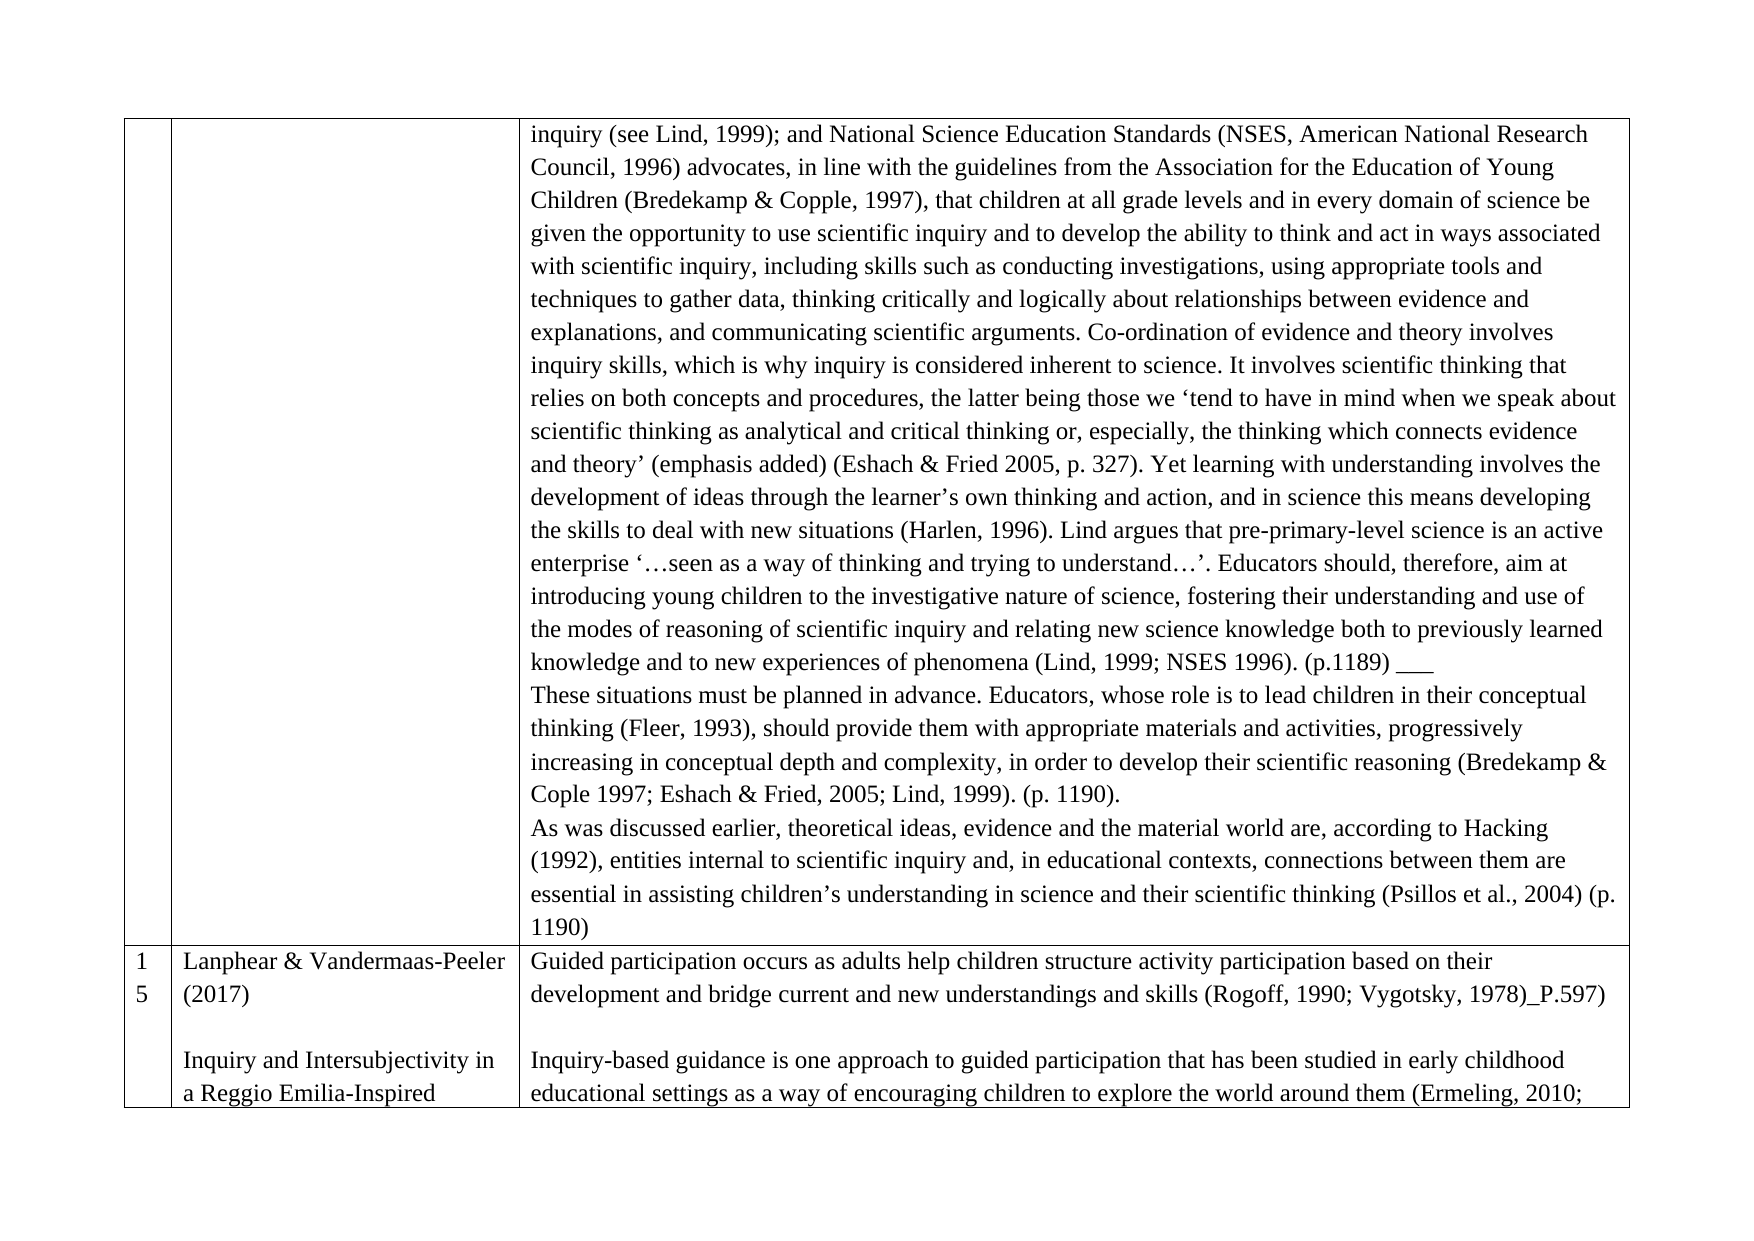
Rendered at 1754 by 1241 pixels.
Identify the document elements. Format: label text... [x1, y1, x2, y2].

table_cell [520, 119, 1629, 945]
table_cell 14 [125, 119, 171, 945]
table_cell 15 [125, 946, 171, 1107]
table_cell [520, 946, 1629, 1107]
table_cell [172, 119, 519, 945]
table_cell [172, 946, 519, 1107]
